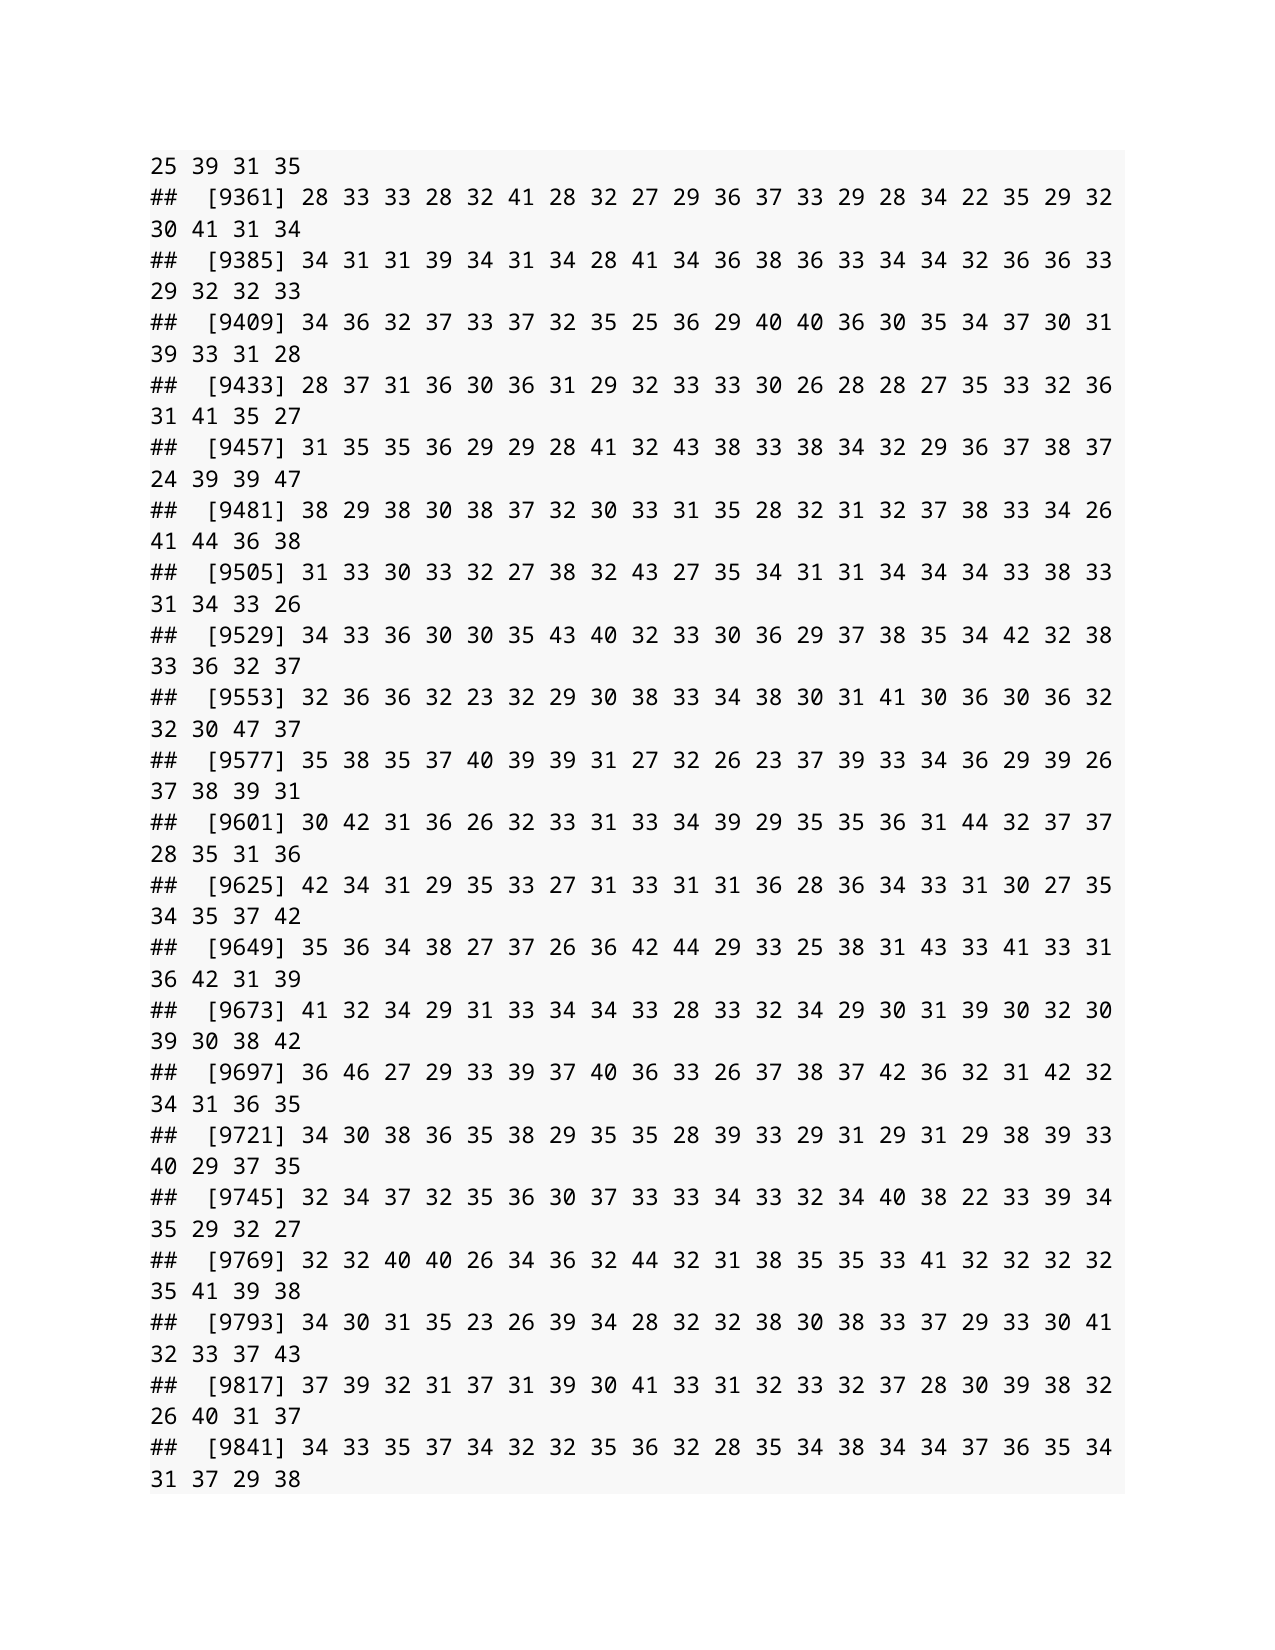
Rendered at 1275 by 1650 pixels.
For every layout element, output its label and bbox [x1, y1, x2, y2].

text [150, 150, 1125, 1494]
